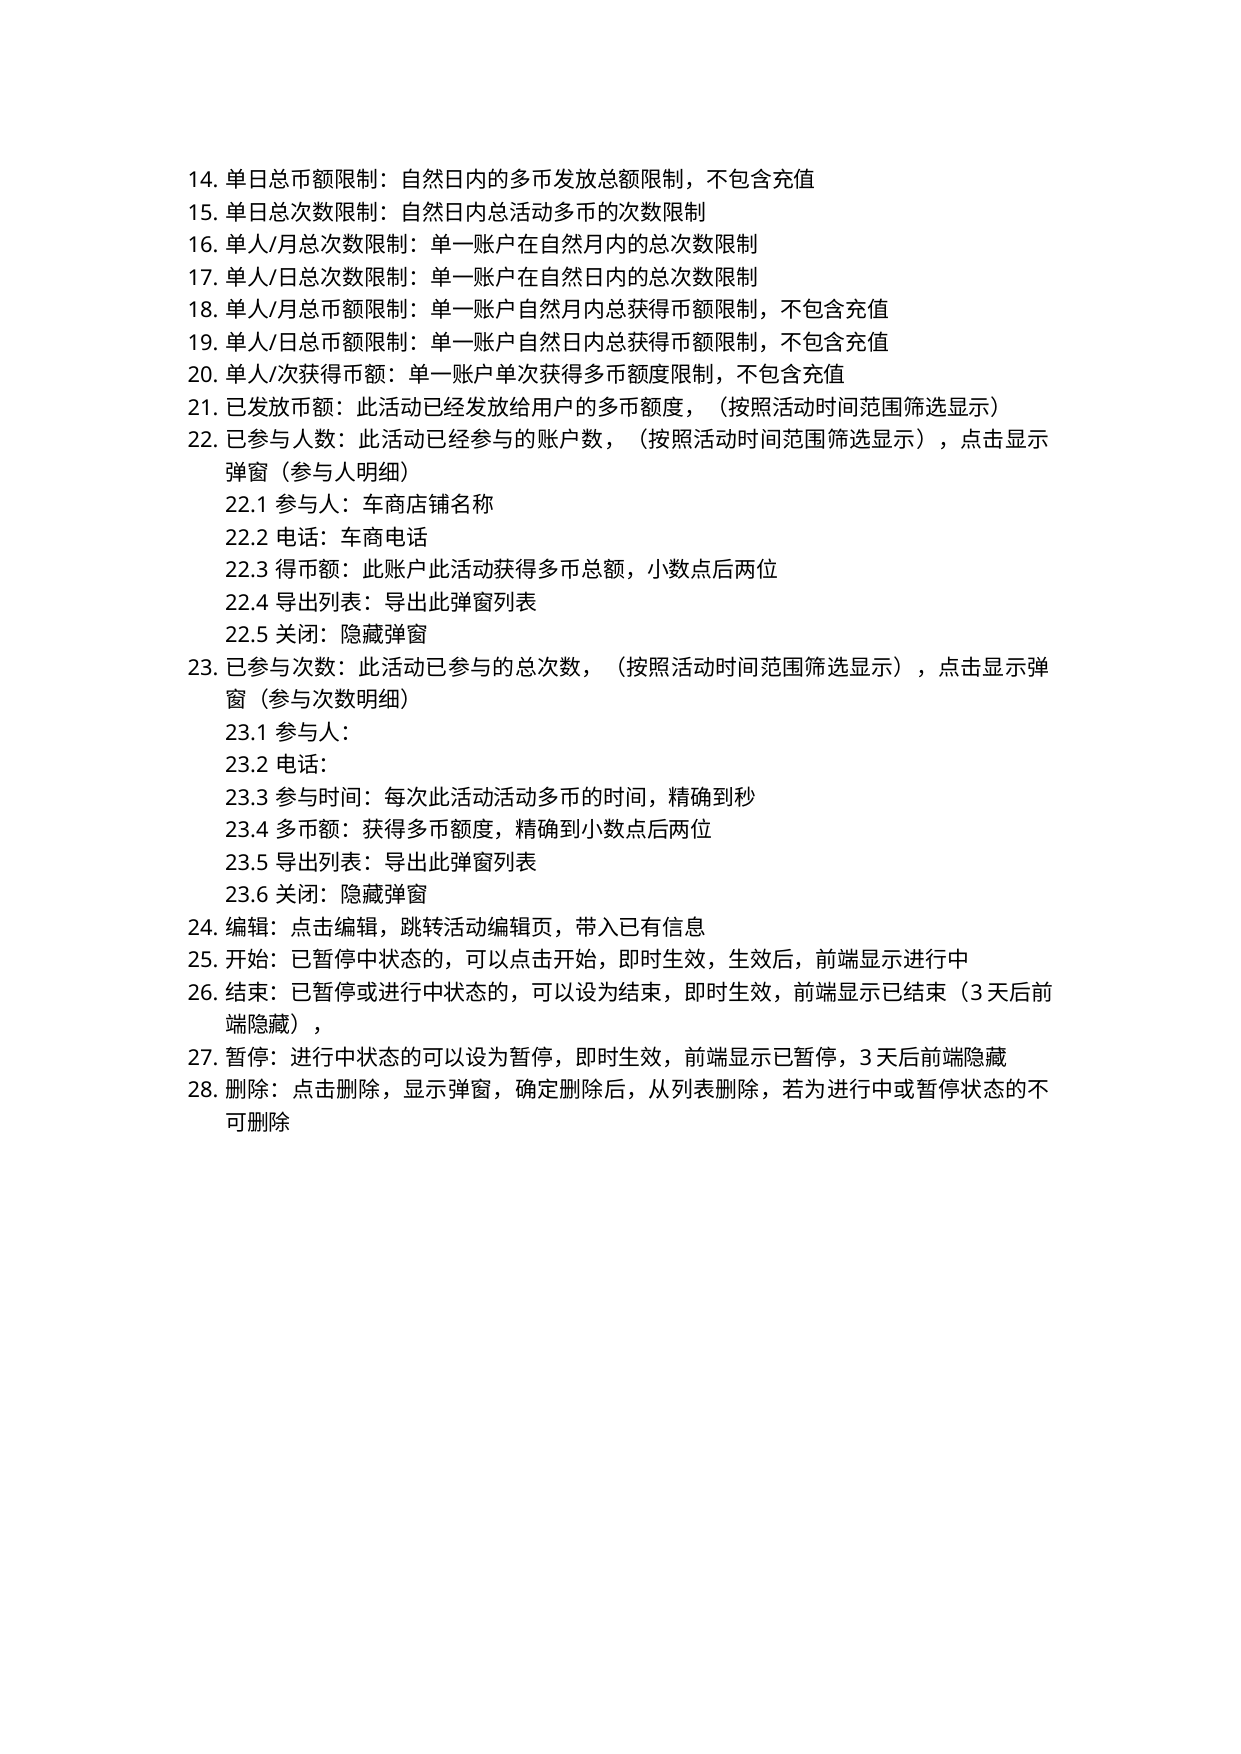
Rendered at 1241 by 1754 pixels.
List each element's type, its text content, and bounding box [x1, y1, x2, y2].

list 单人/次获得币额：单一账户单次获得多币额度限制，不包含充值 [187, 357, 1053, 389]
list 单人/日总币额限制：单一账户自然日内总获得币额限制，不包含充值 [187, 324, 1053, 357]
list 关闭：隐藏弹窗 [225, 877, 1053, 909]
list 单日总次数限制：自然日内总活动多币的次数限制 [187, 194, 1053, 227]
list 电话： [225, 747, 1053, 779]
list 得币额：此账户此活动获得多币总额，小数点后两位 [225, 552, 1053, 584]
list 导出列表：导出此弹窗列表 [225, 844, 1053, 877]
list 参与人： [225, 714, 1053, 747]
list 删除：点击删除，显示弹窗，确定删除后，从列表删除，若为进行中或暂停状态的不可删除 [187, 1072, 1053, 1137]
list 结束：已暂停或进行中状态的，可以设为结束，即时生效，前端显示已结束（3天后前端隐藏）， [187, 974, 1053, 1039]
list 已参与人数：此活动已经参与的账户数，（按照活动时间范围筛选显示），点击显示弹窗（参与人明细） [187, 422, 1053, 487]
list 编辑：点击编辑，跳转活动编辑页，带入已有信息 [187, 909, 1053, 942]
list 已发放币额：此活动已经发放给用户的多币额度，（按照活动时间范围筛选显示） [187, 389, 1053, 422]
list 电话：车商电话 [225, 519, 1053, 552]
list 已参与次数：此活动已参与的总次数，（按照活动时间范围筛选显示），点击显示弹窗（参与次数明细） [187, 649, 1053, 714]
list 多币额：获得多币额度，精确到小数点后两位 [225, 812, 1053, 844]
list 单日总币额限制：自然日内的多币发放总额限制，不包含充值 [187, 162, 1053, 194]
list 导出列表：导出此弹窗列表 [225, 584, 1053, 617]
list 单人/日总次数限制：单一账户在自然日内的总次数限制 [187, 259, 1053, 292]
list 开始：已暂停中状态的，可以点击开始，即时生效，生效后，前端显示进行中 [187, 942, 1053, 974]
list 单人/月总次数限制：单一账户在自然月内的总次数限制 [187, 227, 1053, 259]
list 关闭：隐藏弹窗 [225, 617, 1053, 649]
list 暂停：进行中状态的可以设为暂停，即时生效，前端显示已暂停，3天后前端隐藏 [187, 1039, 1053, 1072]
list 参与人：车商店铺名称 [225, 487, 1053, 519]
list 参与时间：每次此活动活动多币的时间，精确到秒 [225, 779, 1053, 812]
list 单人/月总币额限制：单一账户自然月内总获得币额限制，不包含充值 [187, 292, 1053, 324]
